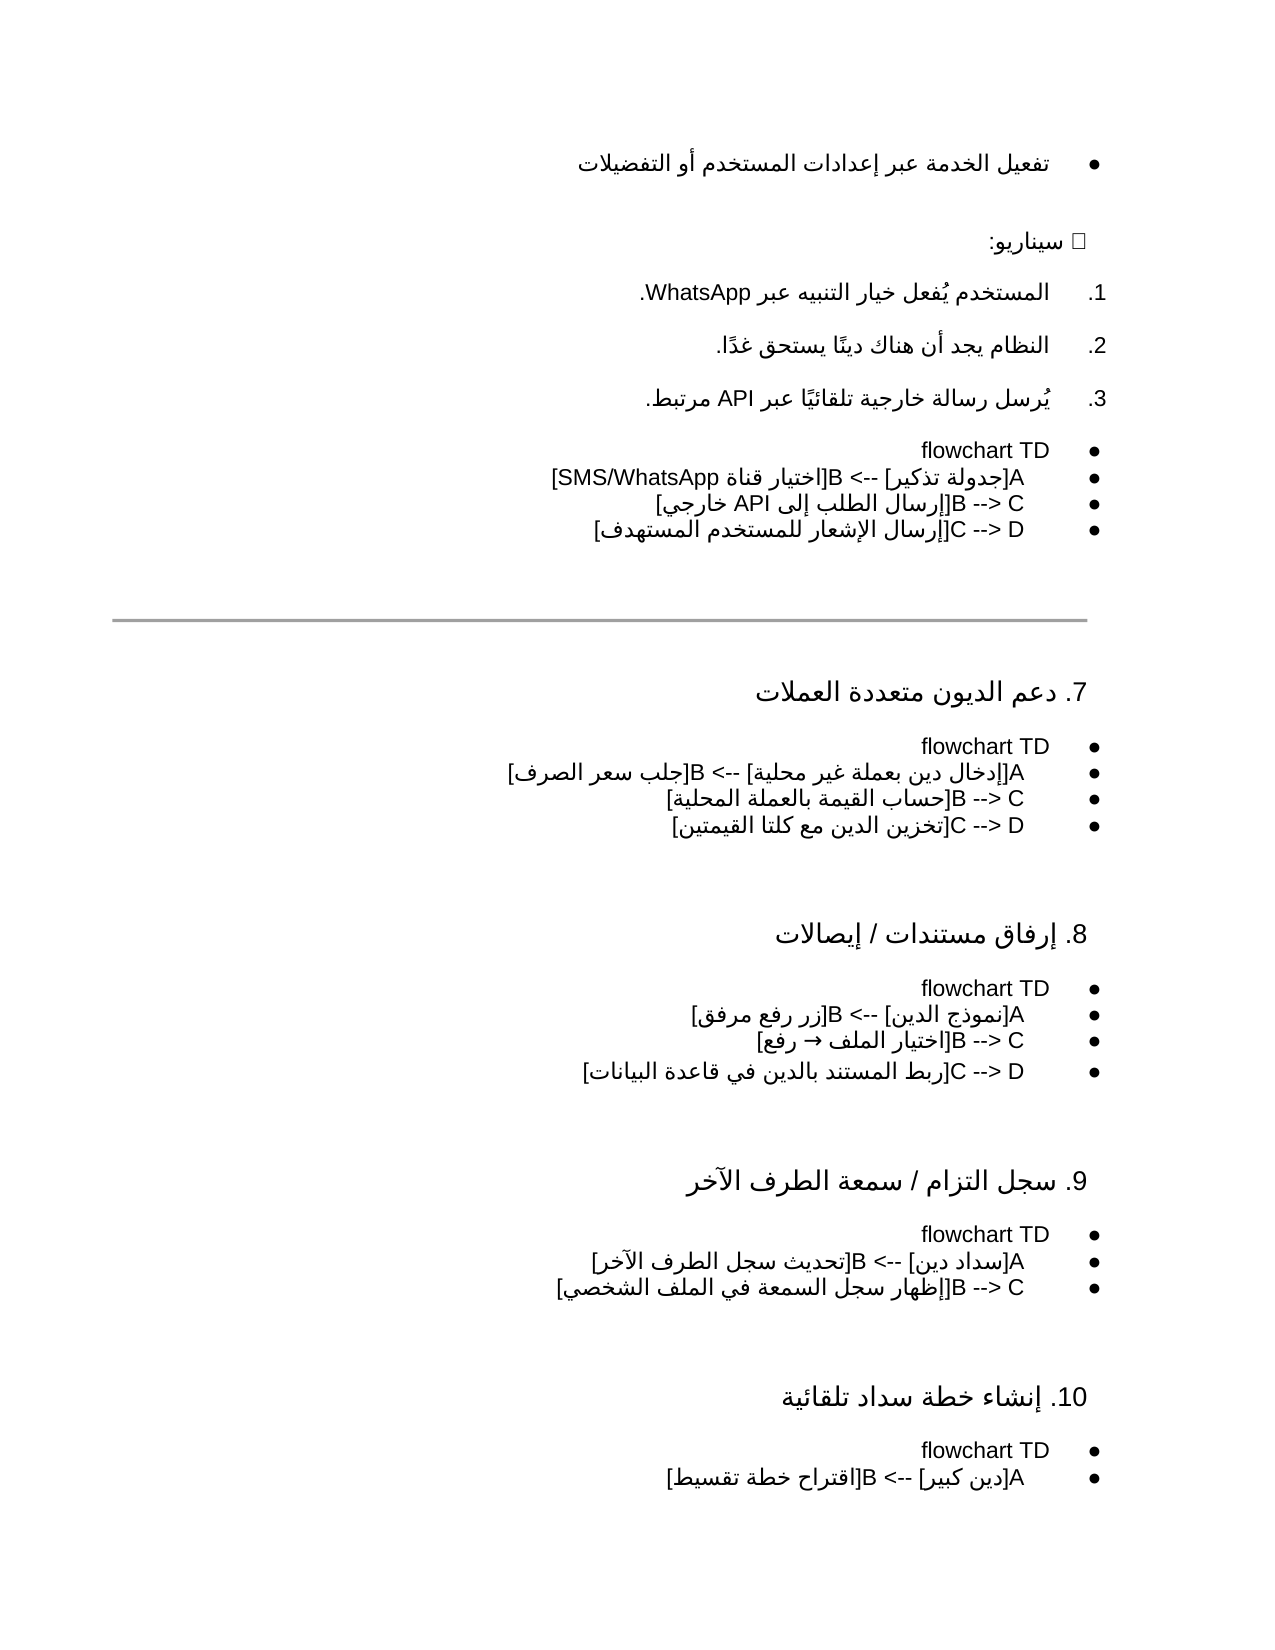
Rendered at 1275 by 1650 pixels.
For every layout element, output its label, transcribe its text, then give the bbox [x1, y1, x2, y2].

list A[جدولة تذكير] --> B[اختيار قناة SMS/WhatsApp] [150, 463, 1087, 490]
list يُرسل رسالة خارجية تلقائيًا عبر API مرتبط. [150, 384, 1087, 437]
list flowchart TD [150, 975, 1087, 1001]
list A[إدخال دين بعملة غير محلية] --> B[جلب سعر الصرف] [150, 759, 1087, 785]
subtitle 9. سجل التزام / سمعة الطرف الآخر [150, 1165, 1087, 1196]
list B --> C[اختيار الملف → رفع] [150, 1027, 1087, 1058]
list A[سداد دين] --> B[تحديث سجل الطرف الآخر] [150, 1248, 1087, 1274]
list النظام يجد أن هناك دينًا يستحق غدًا. [150, 332, 1087, 384]
list المستخدم يُفعل خيار التنبيه عبر WhatsApp. [150, 279, 1087, 332]
list flowchart TD [150, 1221, 1087, 1248]
list B --> C[إرسال الطلب إلى API خارجي] [150, 490, 1087, 516]
list B --> C[حساب القيمة بالعملة المحلية] [150, 785, 1087, 812]
subtitle 📘 سيناريو: [150, 228, 1087, 254]
subtitle 10. إنشاء خطة سداد تلقائية [150, 1381, 1087, 1412]
subtitle 7. دعم الديون متعددة العملات [150, 676, 1087, 708]
subtitle 8. إرفاق مستندات / إيصالات [150, 918, 1087, 950]
list C --> D[إرسال الإشعار للمستخدم المستهدف] [150, 516, 1087, 543]
list A[دين كبير] --> B[اقتراح خطة تقسيط] [150, 1464, 1087, 1490]
list flowchart TD [150, 437, 1087, 463]
list C --> D[ربط المستند بالدين في قاعدة البيانات] [150, 1058, 1087, 1085]
list تفعيل الخدمة عبر إعدادات المستخدم أو التفضيلات [150, 150, 1087, 203]
list A[نموذج الدين] --> B[زر رفع مرفق] [150, 1001, 1087, 1027]
list B --> C[إظهار سجل السمعة في الملف الشخصي] [150, 1274, 1087, 1301]
list flowchart TD [150, 1437, 1087, 1464]
list flowchart TD [150, 733, 1087, 759]
list C --> D[تخزين الدين مع كلتا القيمتين] [150, 812, 1087, 838]
